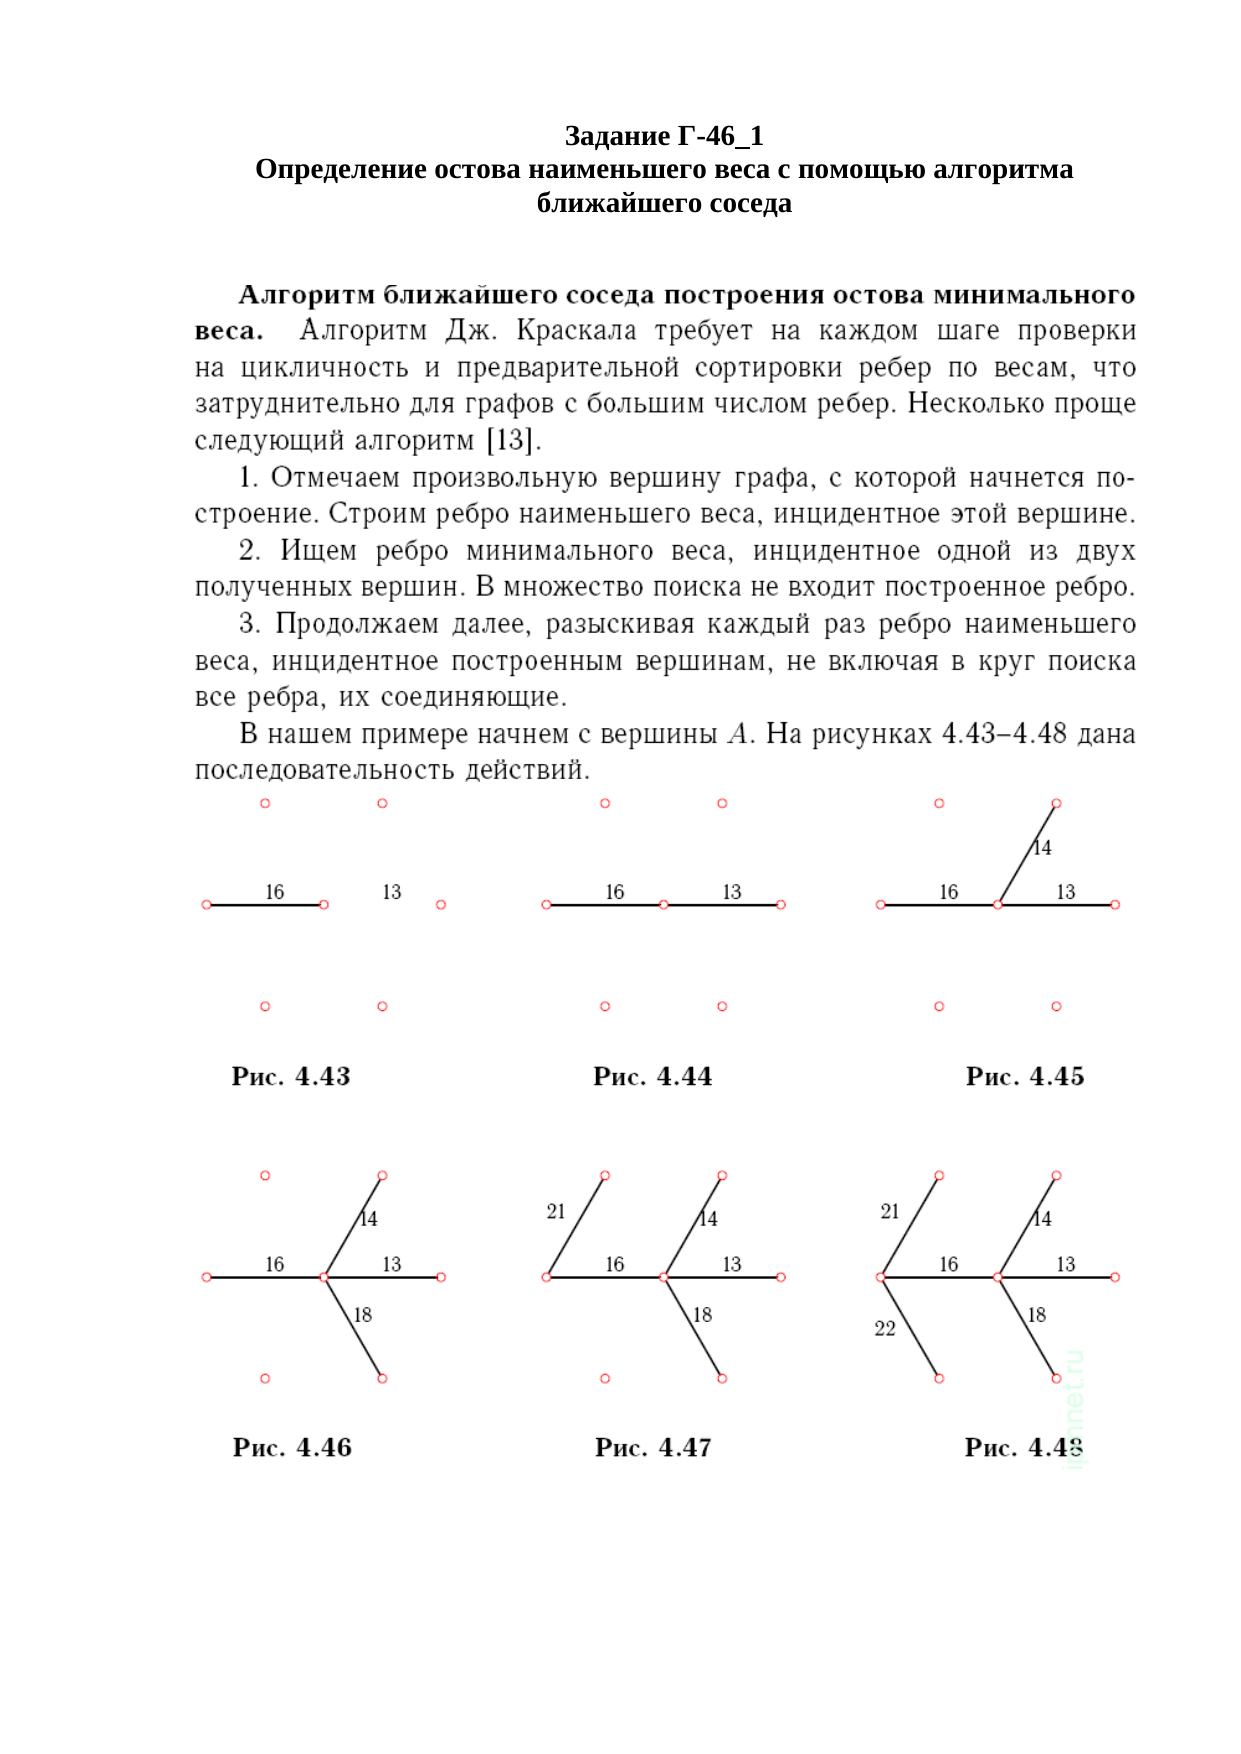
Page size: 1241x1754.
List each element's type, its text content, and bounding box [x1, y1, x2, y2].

text Задание Г-46_1 [177, 118, 1152, 152]
text Определение остова наименьшего веса с помощью алгоритма ближайшего соседа [177, 152, 1152, 219]
